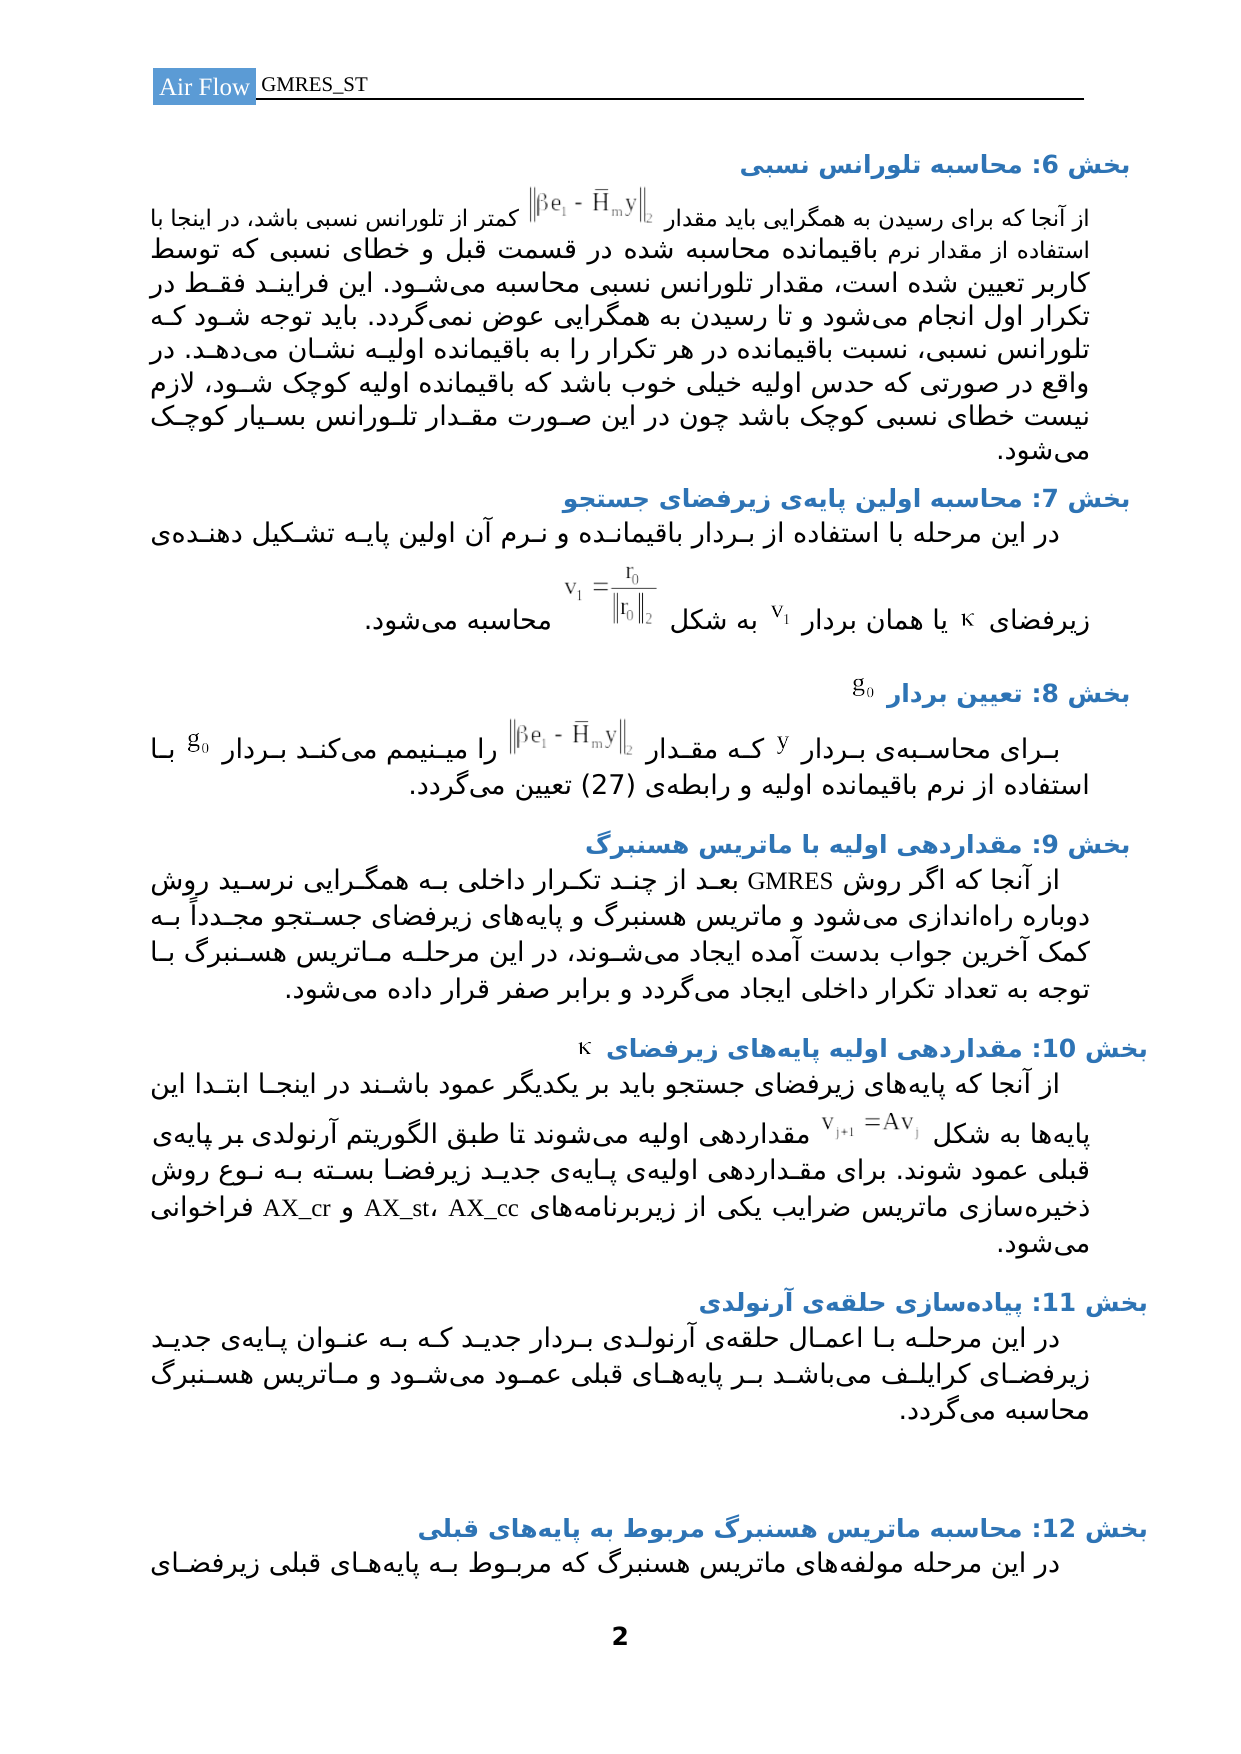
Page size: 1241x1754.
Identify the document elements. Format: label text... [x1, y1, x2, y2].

text تعیین بردار [150, 665, 1023, 709]
text در این مرحله با اعمال حلقه‌ی آرنولدی بردار جدید که به عنوان پایه‌ی جدید زیرفضای کرایلف می‌باشد بر پایه‌های قبلی عمود می‌شود و ماتریس هسنبرگ محاسبه می‌گردد. [150, 1322, 1090, 1426]
text مقداردهی اولیه با ماتریس هسنبرگ [150, 831, 1023, 860]
text برای محاسبه‌ی بردار که مقدار را مینیمم می‌کند بردار با استفاده از نرم باقیمانده اولیه و رابطه‌ی (27) تعیین می‌گردد. [150, 713, 1090, 801]
text از آنجا که پایه‌های زیرفضای جستجو باید بر یکدیگر عمود باشند در اینجا ابتدا این پایه‌ها به شکل مقداردهی اولیه می‌شوند تا طبق الگوریتم آرنولدی بر پایه‌ی قبلی عمود شوند. برای مقداردهی اولیه‌ی پایه‌ی جدید زیرفضا بسته به نوع روش ذخیره‌سازی ماتریس ضرایب یکی از زیربرنامه‌های AX_st، AX_cc و AX_cr فراخوانی می‌شود. [150, 1068, 1090, 1259]
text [150, 1547, 1090, 1579]
text مقداردهی اولیه پایه‌های زیرفضای [150, 1034, 1023, 1063]
text محاسبه تلورانس نسبی [150, 150, 1023, 179]
text محاسبه ماتریس هسنبرگ مربوط به پایه‌های قبلی [150, 1514, 1023, 1543]
text از آنجا که برای رسیدن به همگرایی باید مقدار کمتر از تلورانس نسبی باشد، در اینجا با استفاده از مقدار نرم باقیمانده محاسبه شده در قسمت قبل و خطای نسبی که توسط کاربر تعیین شده است، مقدار تلورانس نسبی محاسبه می‌شود. این فرایند فقط در تکرار اول انجام می‌شود و تا رسیدن به همگرایی عوض نمی‌گردد. باید توجه شود که تلورانس نسبی، نسبت باقیمانده در هر تکرار را به باقیمانده اولیه نشان می‌دهد. در واقع در صورتی که حدس اولیه خیلی خوب باشد که باقیمانده اولیه کوچک شود، لازم نیست خطای نسبی کوچک باشد چون در این صورت مقدار تلورانس بسیار کوچک می‌شود. [150, 181, 1090, 466]
text محاسبه اولین پایه‌ی زیرفضای جستجو [150, 484, 1023, 513]
text از آنجا که اگر روش GMRES بعد از چند تکرار داخلی به همگرایی نرسید روش دوباره راه‌اندازی می‌شود و ماتریس هسنبرگ و پایه‌های زیرفضای جستجو مجدداً به کمک آخرین جواب بدست آمده ایجاد می‌شوند، در این مرحله ماتریس هسنبرگ با توجه به تعداد تکرار داخلی ایجاد می‌گردد و برابر صفر قرار داده می‌شود. [150, 864, 1090, 1004]
text در این مرحله با استفاده از بردار باقیمانده و نرم آن اولین پایه تشکیل دهنده‌ی زیرفضای یا همان بردار به شکل محاسبه می‌شود. [150, 518, 1090, 636]
text پیاده‌سازی حلقه‌ی آرنولدی [150, 1288, 1023, 1318]
